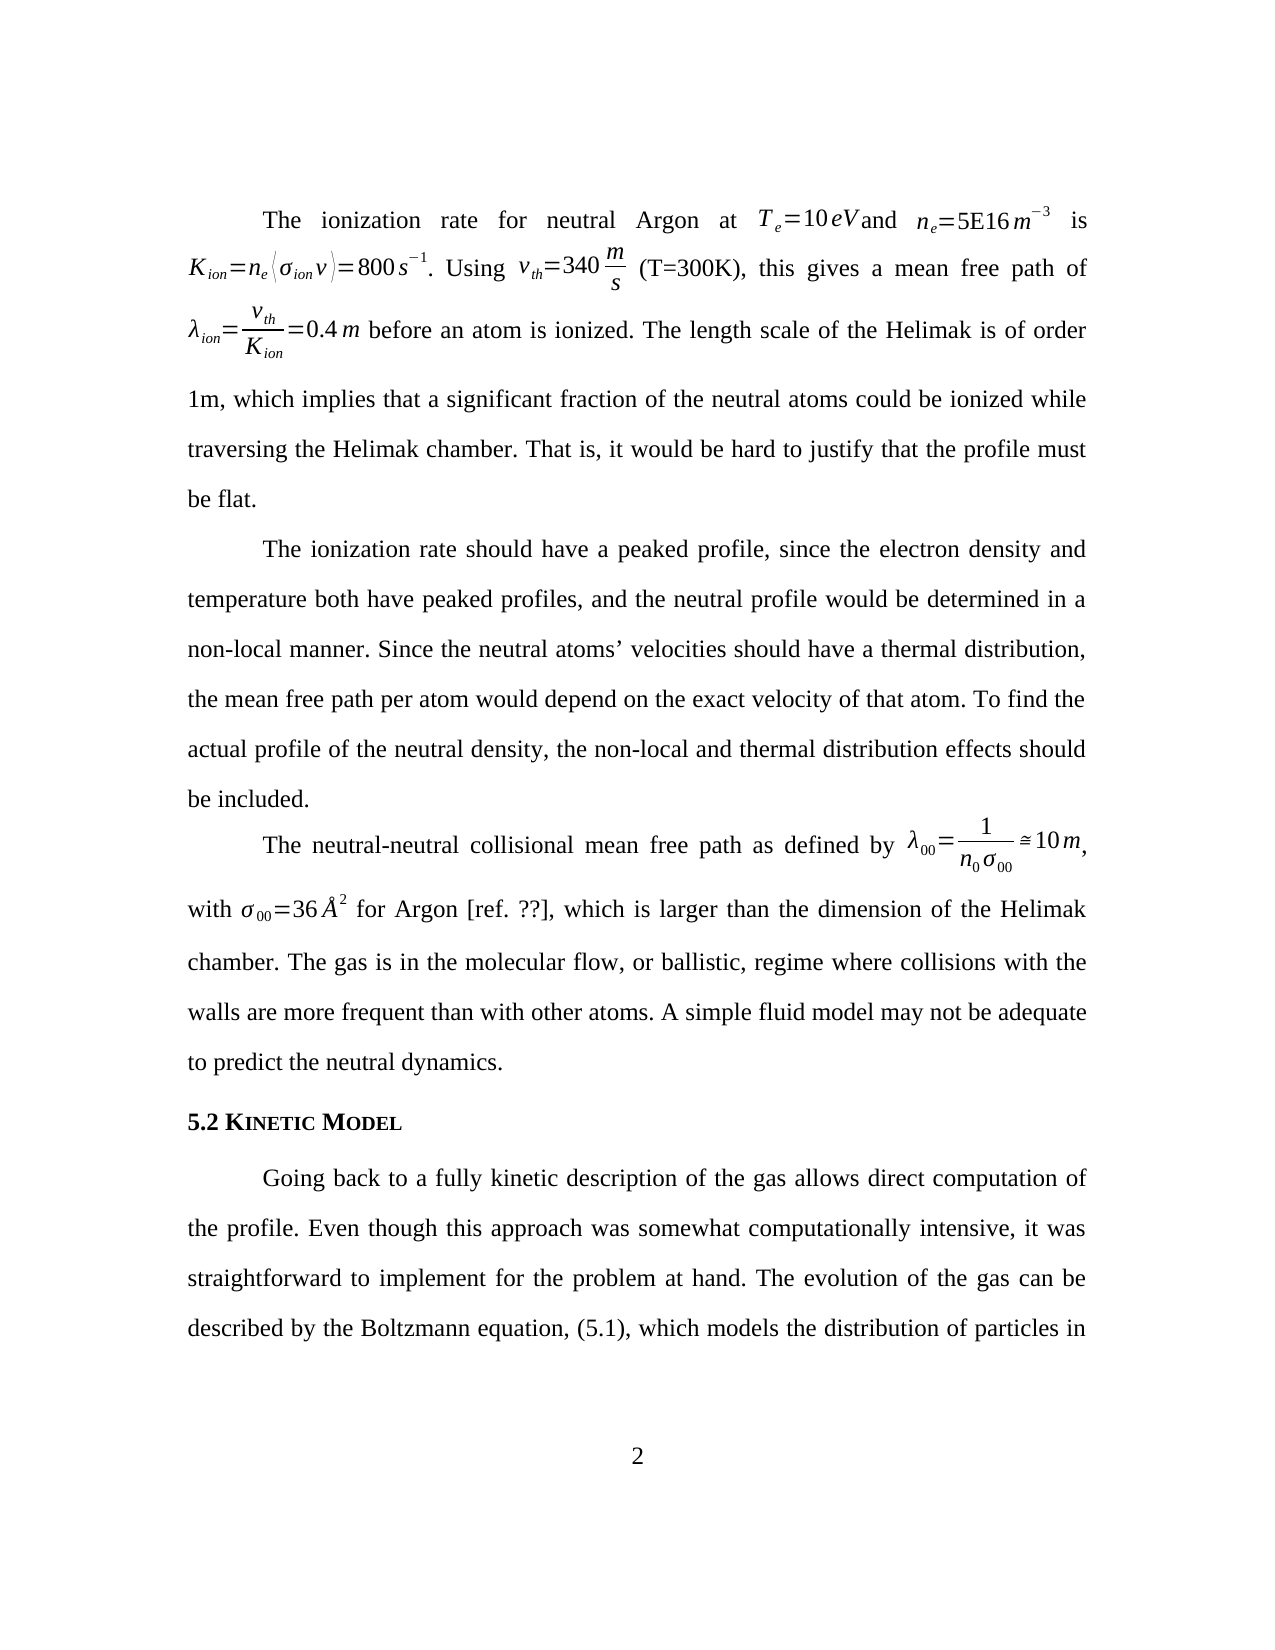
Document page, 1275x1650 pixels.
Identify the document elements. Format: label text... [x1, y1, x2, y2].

subtitle 5.2 Kinetic Model [187, 1107, 1087, 1136]
text The ionization rate for neutral Argon at and is . Using (T=300K), this gives a mean free path of before an atom is ionized. The length scale of the Helimak is of order 1m, which implies that a significant fraction of the neutral atoms could be ionized while traversing the Helimak chamber. That is, it would be hard to justify that the profile must be flat. [187, 187, 1087, 513]
text The neutral-neutral collisional mean free path as defined by , with for Argon [ref. ??], which is larger than the dimension of the Helimak chamber. The gas is in the molecular flow, or ballistic, regime where collisions with the walls are more frequent than with other atoms. A simple fluid model may not be adequate to predict the neutral dynamics. [187, 813, 1087, 1076]
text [187, 1142, 1087, 1342]
text The ionization rate should have a peaked profile, since the electron density and temperature both have peaked profiles, and the neutral profile would be determined in a non-local manner. Since the neutral atoms’ velocities should have a thermal distribution, the mean free path per atom would depend on the exact velocity of that atom. To find the actual profile of the neutral density, the non-local and thermal distribution effects should be included. [187, 513, 1087, 813]
